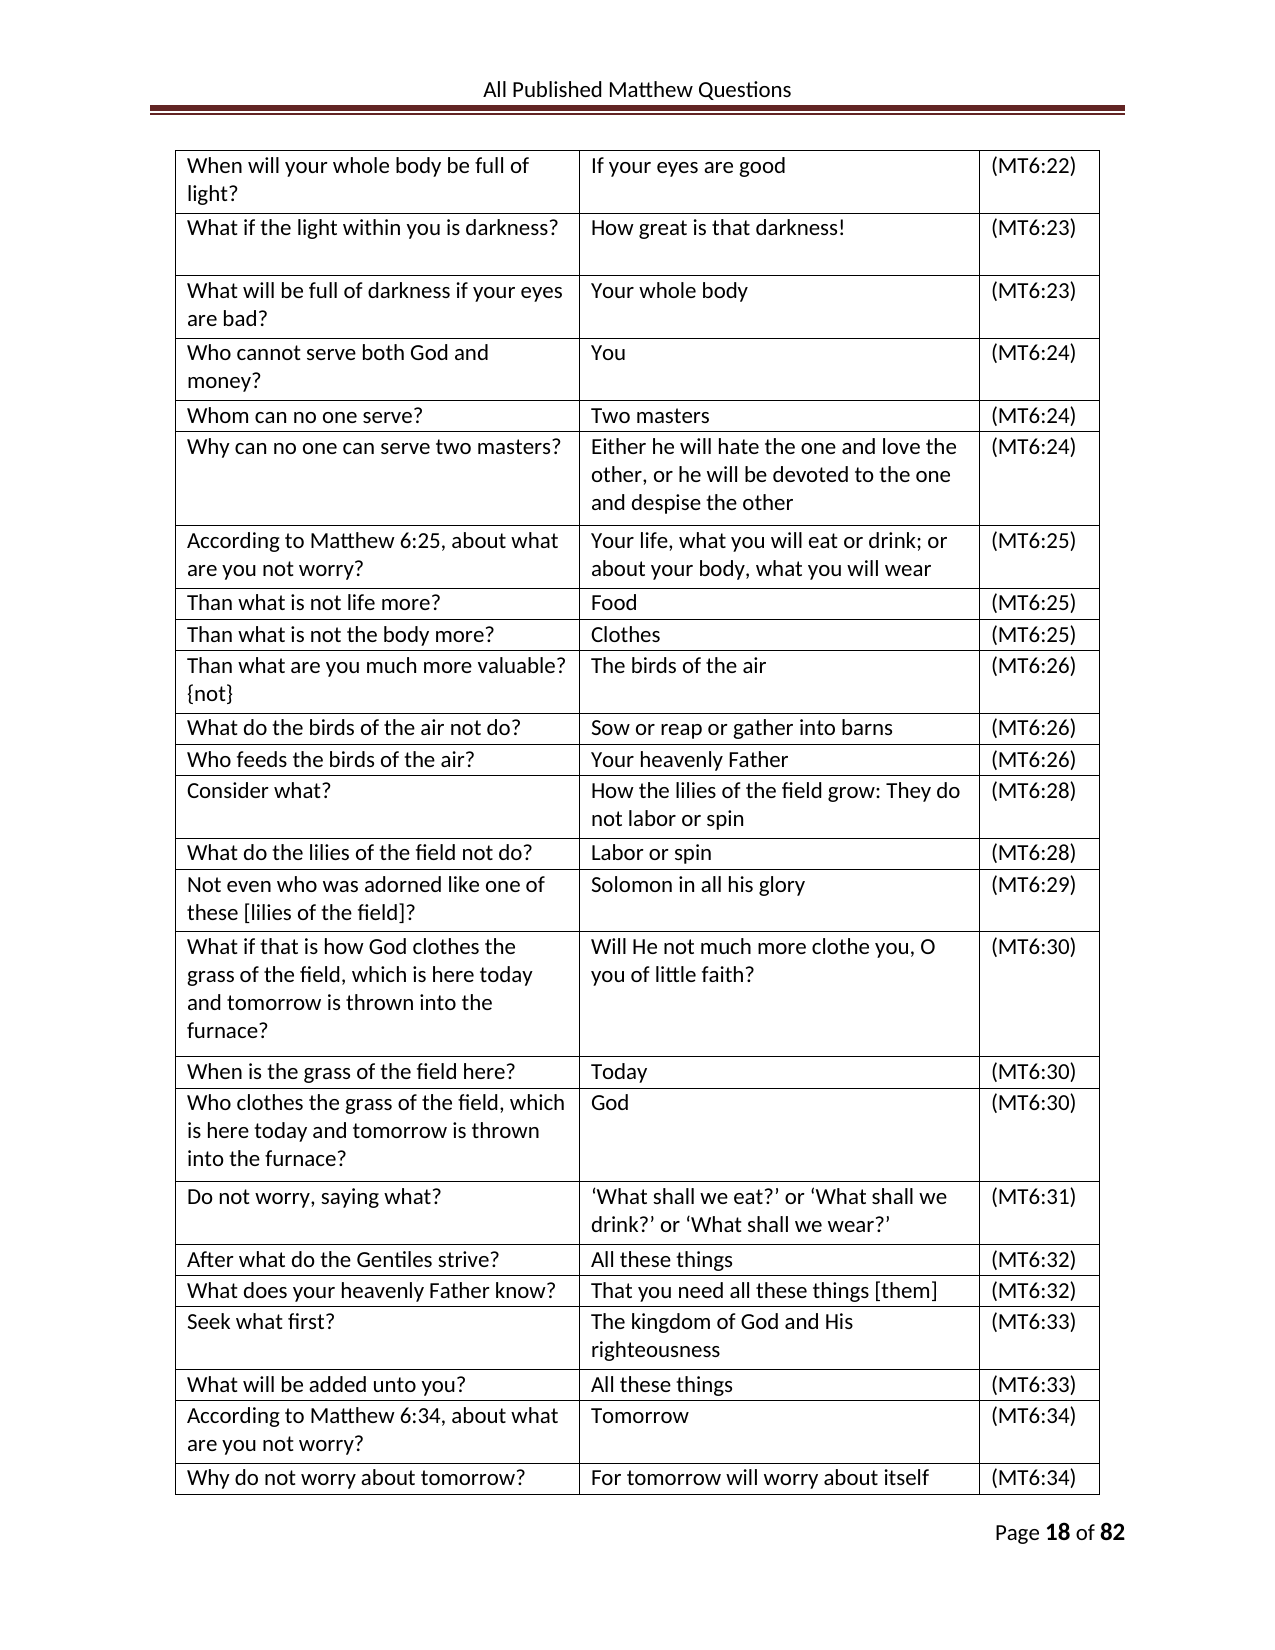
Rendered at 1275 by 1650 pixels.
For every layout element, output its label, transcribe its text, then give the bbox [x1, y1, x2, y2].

table_cell (MT6:32) [980, 1276, 1099, 1306]
table_cell (MT6:30) [980, 932, 1099, 1056]
table_cell Why can no one can serve two masters? [176, 432, 579, 525]
table_cell Not even who was adorned like one of these [lilies of the field]? [176, 870, 579, 931]
table_cell Two masters [580, 401, 979, 431]
table_cell (MT6:25) [980, 526, 1099, 587]
table_cell When is the grass of the field here? [176, 1057, 579, 1087]
table_cell If your eyes are good [580, 151, 979, 212]
table_cell Tomorrow [580, 1401, 979, 1462]
table_cell (MT6:34) [980, 1464, 1099, 1494]
table_cell Labor or spin [580, 839, 979, 869]
table_cell (MT6:22) [980, 151, 1099, 212]
table_cell (MT6:33) [980, 1370, 1099, 1400]
table_cell Do not worry, saying what? [176, 1182, 579, 1244]
table_cell When will your whole body be full of light? [176, 151, 579, 212]
table_cell (MT6:23) [980, 214, 1099, 275]
table_cell What does your heavenly Father know? [176, 1276, 579, 1306]
table_cell Than what is not life more? [176, 589, 579, 619]
table_cell (MT6:25) [980, 589, 1099, 619]
table_cell Will He not much more clothe you, O you of little faith? [580, 932, 979, 1056]
table_cell What do the lilies of the field not do? [176, 839, 579, 869]
table_cell Than what is not the body more? [176, 620, 579, 650]
table_cell (MT6:25) [980, 620, 1099, 650]
table_cell (MT6:26) [980, 651, 1099, 712]
table_cell For tomorrow will worry about itself [580, 1464, 979, 1494]
table_cell Why do not worry about tomorrow? [176, 1464, 579, 1494]
table_cell Who feeds the birds of the air? [176, 745, 579, 775]
table_cell Than what are you much more valuable? {not} [176, 651, 579, 712]
table_cell (MT6:28) [980, 839, 1099, 869]
table_cell After what do the Gentiles strive? [176, 1245, 579, 1275]
table_cell Who clothes the grass of the field, which is here today and tomorrow is thrown into the furnace? [176, 1089, 579, 1181]
table_cell (MT6:23) [980, 276, 1099, 337]
table_cell All these things [580, 1245, 979, 1275]
table_cell Your whole body [580, 276, 979, 337]
table_cell All these things [580, 1370, 979, 1400]
table_cell Who cannot serve both God and money? [176, 339, 579, 400]
table_cell How the lilies of the field grow: They do not labor or spin [580, 776, 979, 837]
table_cell (MT6:28) [980, 776, 1099, 837]
table_cell (MT6:30) [980, 1089, 1099, 1181]
table_cell That you need all these things [them] [580, 1276, 979, 1306]
table_cell Clothes [580, 620, 979, 650]
table_cell According to Matthew 6:25, about what are you not worry? [176, 526, 579, 587]
table_cell Seek what first? [176, 1307, 579, 1369]
table_cell What if the light within you is darkness? [176, 214, 579, 275]
table_cell Food [580, 589, 979, 619]
table_cell (MT6:30) [980, 1057, 1099, 1087]
table_cell You [580, 339, 979, 400]
table_cell Today [580, 1057, 979, 1087]
table_cell Consider what? [176, 776, 579, 837]
table_cell (MT6:26) [980, 714, 1099, 744]
table_cell How great is that darkness! [580, 214, 979, 275]
table_cell (MT6:24) [980, 401, 1099, 431]
table_cell ‘What shall we eat?’ or ‘What shall we drink?’ or ‘What shall we wear?’ [580, 1182, 979, 1244]
table_cell (MT6:26) [980, 745, 1099, 775]
table_cell (MT6:24) [980, 339, 1099, 400]
table_cell Whom can no one serve? [176, 401, 579, 431]
table_cell (MT6:31) [980, 1182, 1099, 1244]
table_cell (MT6:32) [980, 1245, 1099, 1275]
table_cell (MT6:29) [980, 870, 1099, 931]
table_cell What do the birds of the air not do? [176, 714, 579, 744]
table_cell What will be full of darkness if your eyes are bad? [176, 276, 579, 337]
table_cell According to Matthew 6:34, about what are you not worry? [176, 1401, 579, 1462]
table_cell The kingdom of God and His righteousness [580, 1307, 979, 1369]
table_cell What if that is how God clothes the grass of the field, which is here today and tomorrow is thrown into the furnace? [176, 932, 579, 1056]
table_cell Sow or reap or gather into barns [580, 714, 979, 744]
table_cell The birds of the air [580, 651, 979, 712]
table_cell What will be added unto you? [176, 1370, 579, 1400]
table_cell Solomon in all his glory [580, 870, 979, 931]
table_cell Your heavenly Father [580, 745, 979, 775]
table_cell (MT6:24) [980, 432, 1099, 525]
table_cell Either he will hate the one and love the other, or he will be devoted to the one and despise the other [580, 432, 979, 525]
table_cell Your life, what you will eat or drink; or about your body, what you will wear [580, 526, 979, 587]
table_cell God [580, 1089, 979, 1181]
table_cell (MT6:34) [980, 1401, 1099, 1462]
table_cell (MT6:33) [980, 1307, 1099, 1369]
